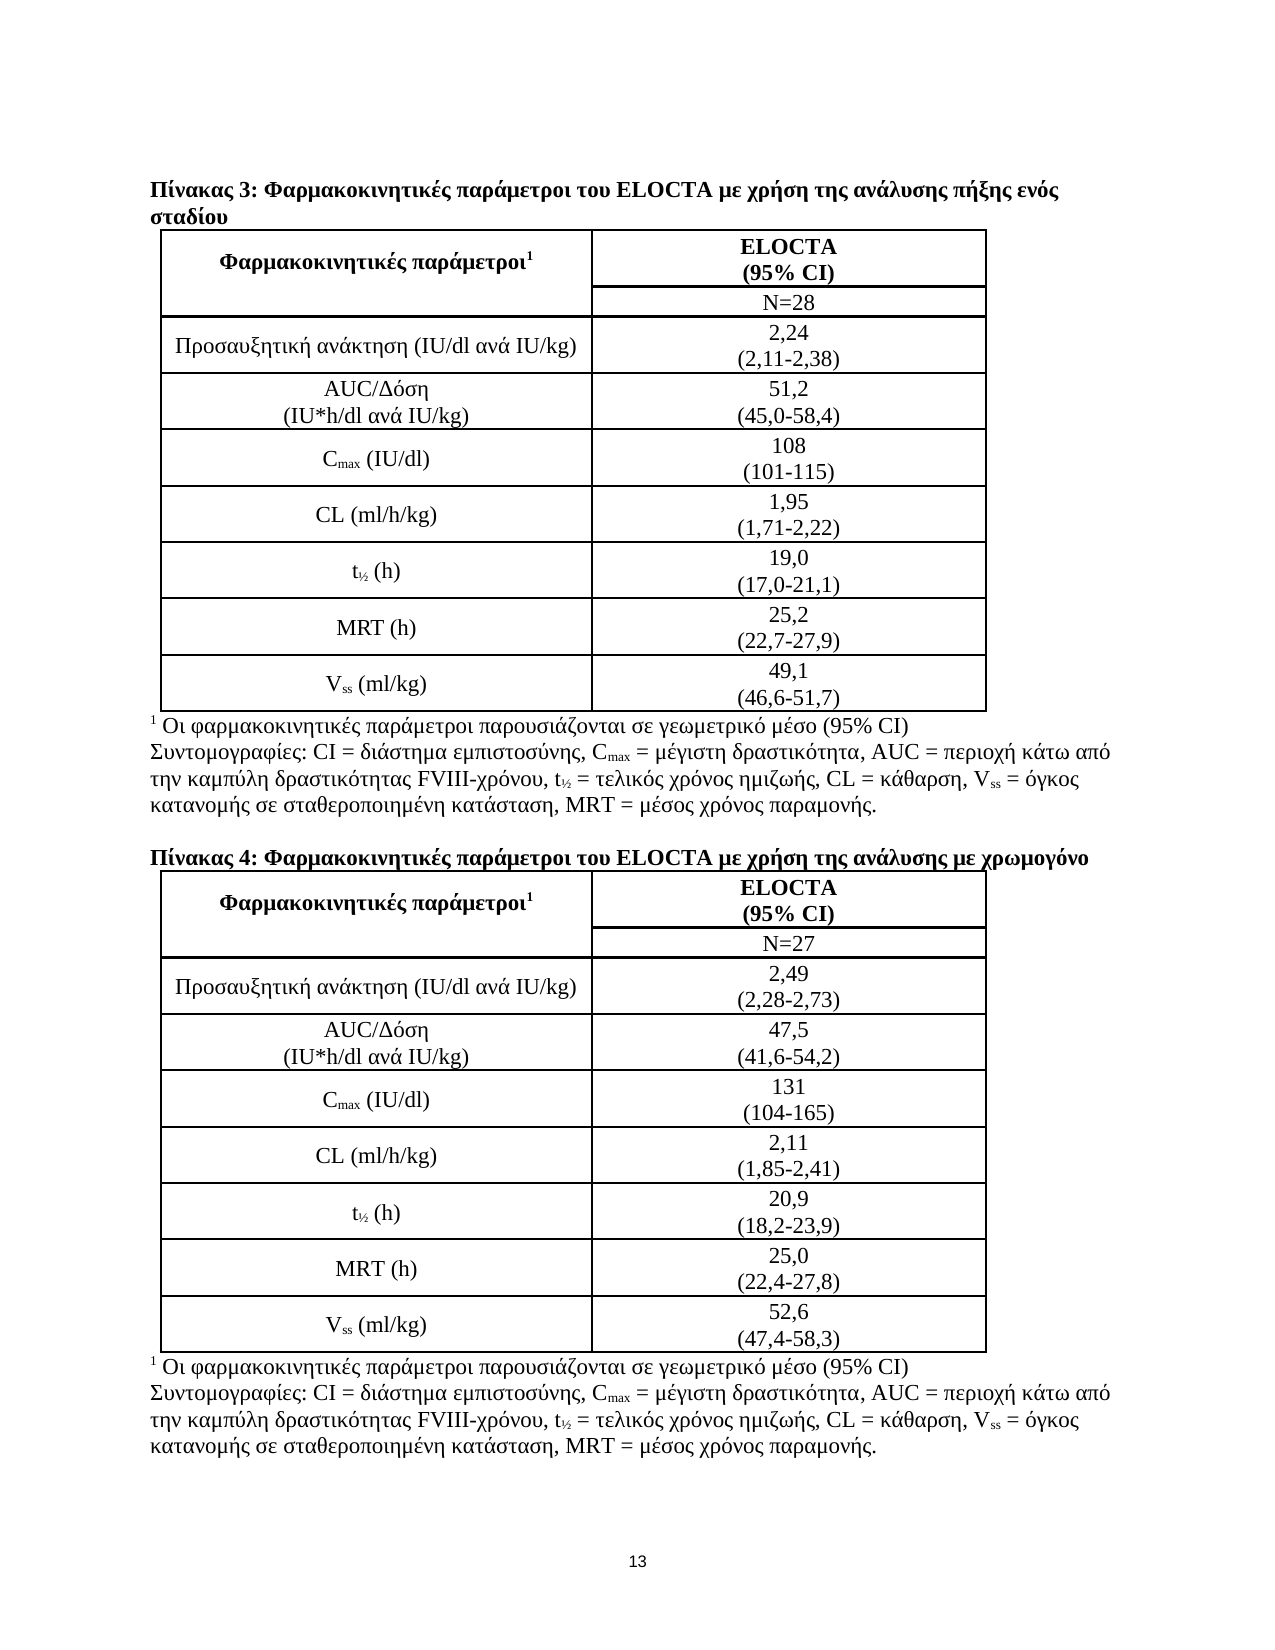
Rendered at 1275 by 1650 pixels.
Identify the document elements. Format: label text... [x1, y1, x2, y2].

text 1 Οι φαρμακοκινητικές παράμετροι παρουσιάζονται σε γεωμετρικό μέσο (95% CI) [150, 1353, 1125, 1379]
table_header ELOCTA (95% CI) [593, 231, 985, 285]
table_cell 19,0 (17,0-21,1) [593, 543, 985, 597]
text 1 Οι φαρμακοκινητικές παράμετροι παρουσιάζονται σε γεωμετρικό μέσο (95% CI) [150, 712, 1125, 738]
table_cell N=27 [593, 929, 985, 956]
table_header Φαρμακοκινητικές παράμετροι1 [162, 231, 591, 315]
table_cell MRT (h) [162, 599, 591, 653]
list Συντομογραφίες: CI = διάστημα εμπιστοσύνης, Cmax = μέγιστη δραστικότητα, AUC = περιοχή κάτω από την καμπύλη δραστικότητας FVIII-χρόνου, t½ = τελικός χρόνος ημιζωής, CL = κάθαρση, Vss = όγκος κατανομής σε σταθεροποιημένη κατάσταση, MRT = μέσος χρόνος παραμονής. [150, 1379, 1125, 1458]
table_cell Cmax (IU/dl) [162, 1071, 591, 1126]
table_cell Vss (ml/kg) [162, 1297, 591, 1351]
table_cell Προσαυξητική ανάκτηση (IU/dl ανά IU/kg) [162, 318, 591, 372]
table_cell 2,24 (2,11-2,38) [593, 318, 985, 372]
table_cell Προσαυξητική ανάκτηση (IU/dl ανά IU/kg) [162, 959, 591, 1013]
table_cell 108 (101-115) [593, 430, 985, 484]
table_cell 20,9 (18,2-23,9) [593, 1184, 985, 1238]
table_cell 52,6 (47,4-58,3) [593, 1297, 985, 1351]
table_cell 131 (104-165) [593, 1071, 985, 1126]
table_header ELOCTA (95% CI) [593, 872, 985, 926]
table_cell t½ (h) [162, 543, 591, 597]
table_cell 51,2 (45,0-58,4) [593, 374, 985, 428]
table_cell MRT (h) [162, 1240, 591, 1294]
table_cell 2,49 (2,28-2,73) [593, 959, 985, 1013]
table_cell AUC/Δόση (IU*h/dl ανά IU/kg) [162, 374, 591, 428]
table_cell CL (ml/h/kg) [162, 487, 591, 541]
table_cell 2,11 (1,85-2,41) [593, 1128, 985, 1182]
table_cell Cmax (IU/dl) [162, 430, 591, 484]
table_cell Vss (ml/kg) [162, 656, 591, 710]
table_cell AUC/Δόση (IU*h/dl ανά IU/kg) [162, 1015, 591, 1069]
table_cell 47,5 (41,6-54,2) [593, 1015, 985, 1069]
table_cell 1,95 (1,71-2,22) [593, 487, 985, 541]
list Συντομογραφίες: CI = διάστημα εμπιστοσύνης, Cmax = μέγιστη δραστικότητα, AUC = περιοχή κάτω από την καμπύλη δραστικότητας FVIII-χρόνου, t½ = τελικός χρόνος ημιζωής, CL = κάθαρση, Vss = όγκος κατανομής σε σταθεροποιημένη κατάσταση, MRT = μέσος χρόνος παραμονής. [150, 738, 1125, 817]
table_cell CL (ml/h/kg) [162, 1128, 591, 1182]
list Πίνακας 4: Φαρμακοκινητικές παράμετροι του ELOCTA με χρήση της ανάλυσης με χρωμογόνο [150, 844, 1125, 870]
table_header Φαρμακοκινητικές παράμετροι1 [162, 872, 591, 956]
table_cell 25,2 (22,7-27,9) [593, 599, 985, 653]
text Πίνακας 3: Φαρμακοκινητικές παράμετροι του ELOCTA με χρήση της ανάλυσης πήξης ενός σταδίου [150, 176, 1125, 229]
table_cell N=28 [593, 288, 985, 315]
table_cell t½ (h) [162, 1184, 591, 1238]
table_cell 25,0 (22,4-27,8) [593, 1240, 985, 1294]
table_cell 49,1 (46,6-51,7) [593, 656, 985, 710]
